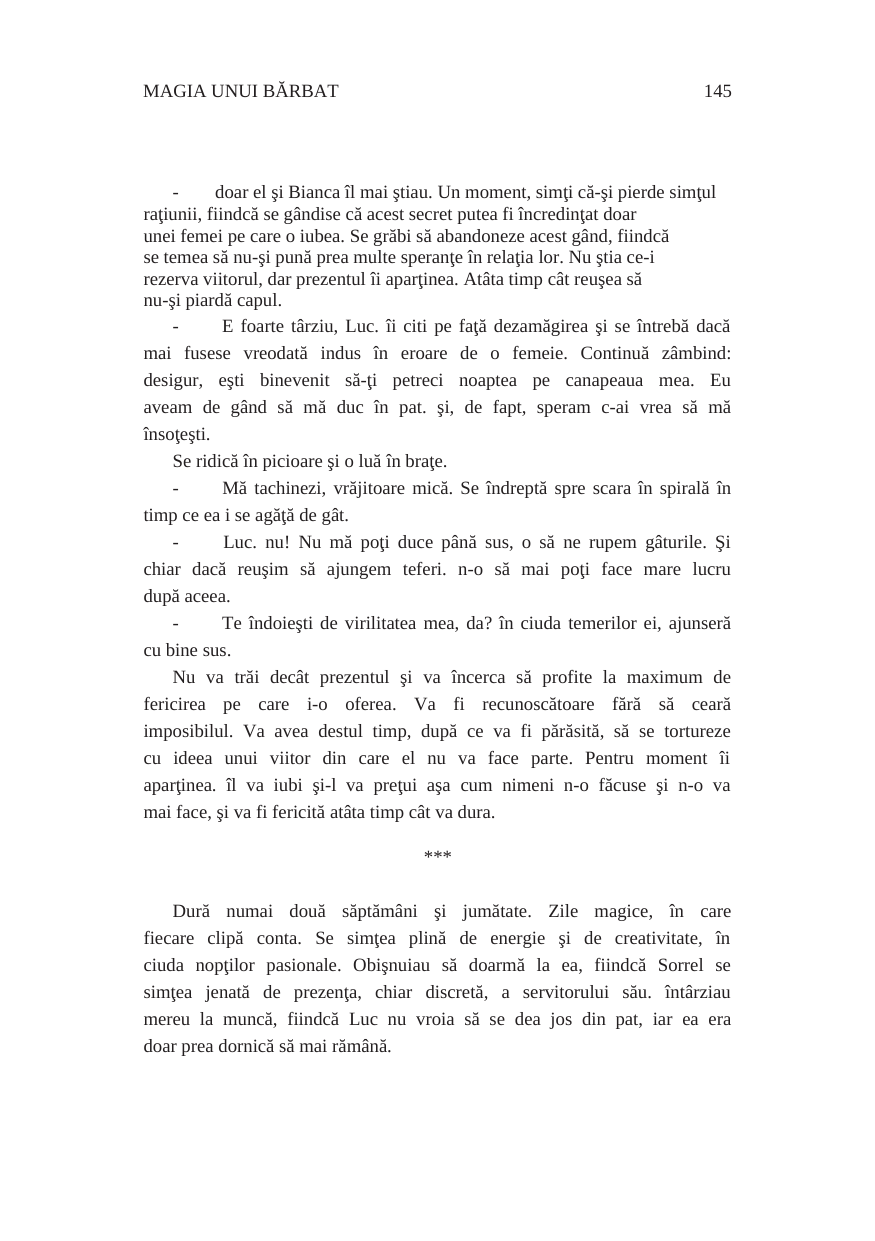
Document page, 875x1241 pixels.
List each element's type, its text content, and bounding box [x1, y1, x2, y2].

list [143, 181, 732, 311]
text Se ridică în picioare şi o luă în braţe. [143, 446, 734, 473]
list E foarte târziu, Luc. îi citi pe faţă dezamăgirea şi se întrebă dacă mai fusese vreodată indus în eroare de o femeie. Continuă zâmbind: desigur, eşti binevenit să-ţi petreci noaptea pe canapeaua mea. Eu aveam de gând să mă duc în pat. şi, de fapt, speram c-ai vrea să mă însoţeşti. [143, 311, 732, 446]
list Te îndoieşti de virilitatea mea, da? în ciuda temerilor ei, ajunseră cu bine sus. [143, 608, 732, 662]
text Dură numai două săptămâni şi jumătate. Zile magice, în care fiecare clipă conta. Se simţea plină de energie şi de creativitate, în ciuda nopţilor pasionale. Obişnuiau să doarmă la ea, fiindcă Sorrel se simţea jenată de prezenţa, chiar discretă, a servitorului său. întârziau mereu la muncă, fiindcă Luc nu vroia să se dea jos din pat, iar ea era doar prea dornică să mai rămână. [143, 896, 732, 1058]
text *** [141, 849, 734, 867]
list Luc. nu! Nu mă poţi duce până sus, o să ne rupem gâturile. Şi chiar dacă reuşim să ajungem teferi. n-o să mai poţi face mare lucru după aceea. [143, 527, 732, 608]
list Mă tachinezi, vrăjitoare mică. Se îndreptă spre scara în spirală în timp ce ea i se agăţă de gât. [143, 473, 732, 527]
text Nu va trăi decât prezentul şi va încerca să profite la maximum de fericirea pe care i-o oferea. Va fi recunoscătoare fără să ceară imposibilul. Va avea destul timp, după ce va fi părăsită, să se tortureze cu ideea unui viitor din care el nu va face parte. Pentru moment îi aparţinea. îl va iubi şi-l va preţui aşa cum nimeni n-o făcuse şi n-o va mai face, şi va fi fericită atâta timp cât va dura. [143, 662, 732, 823]
